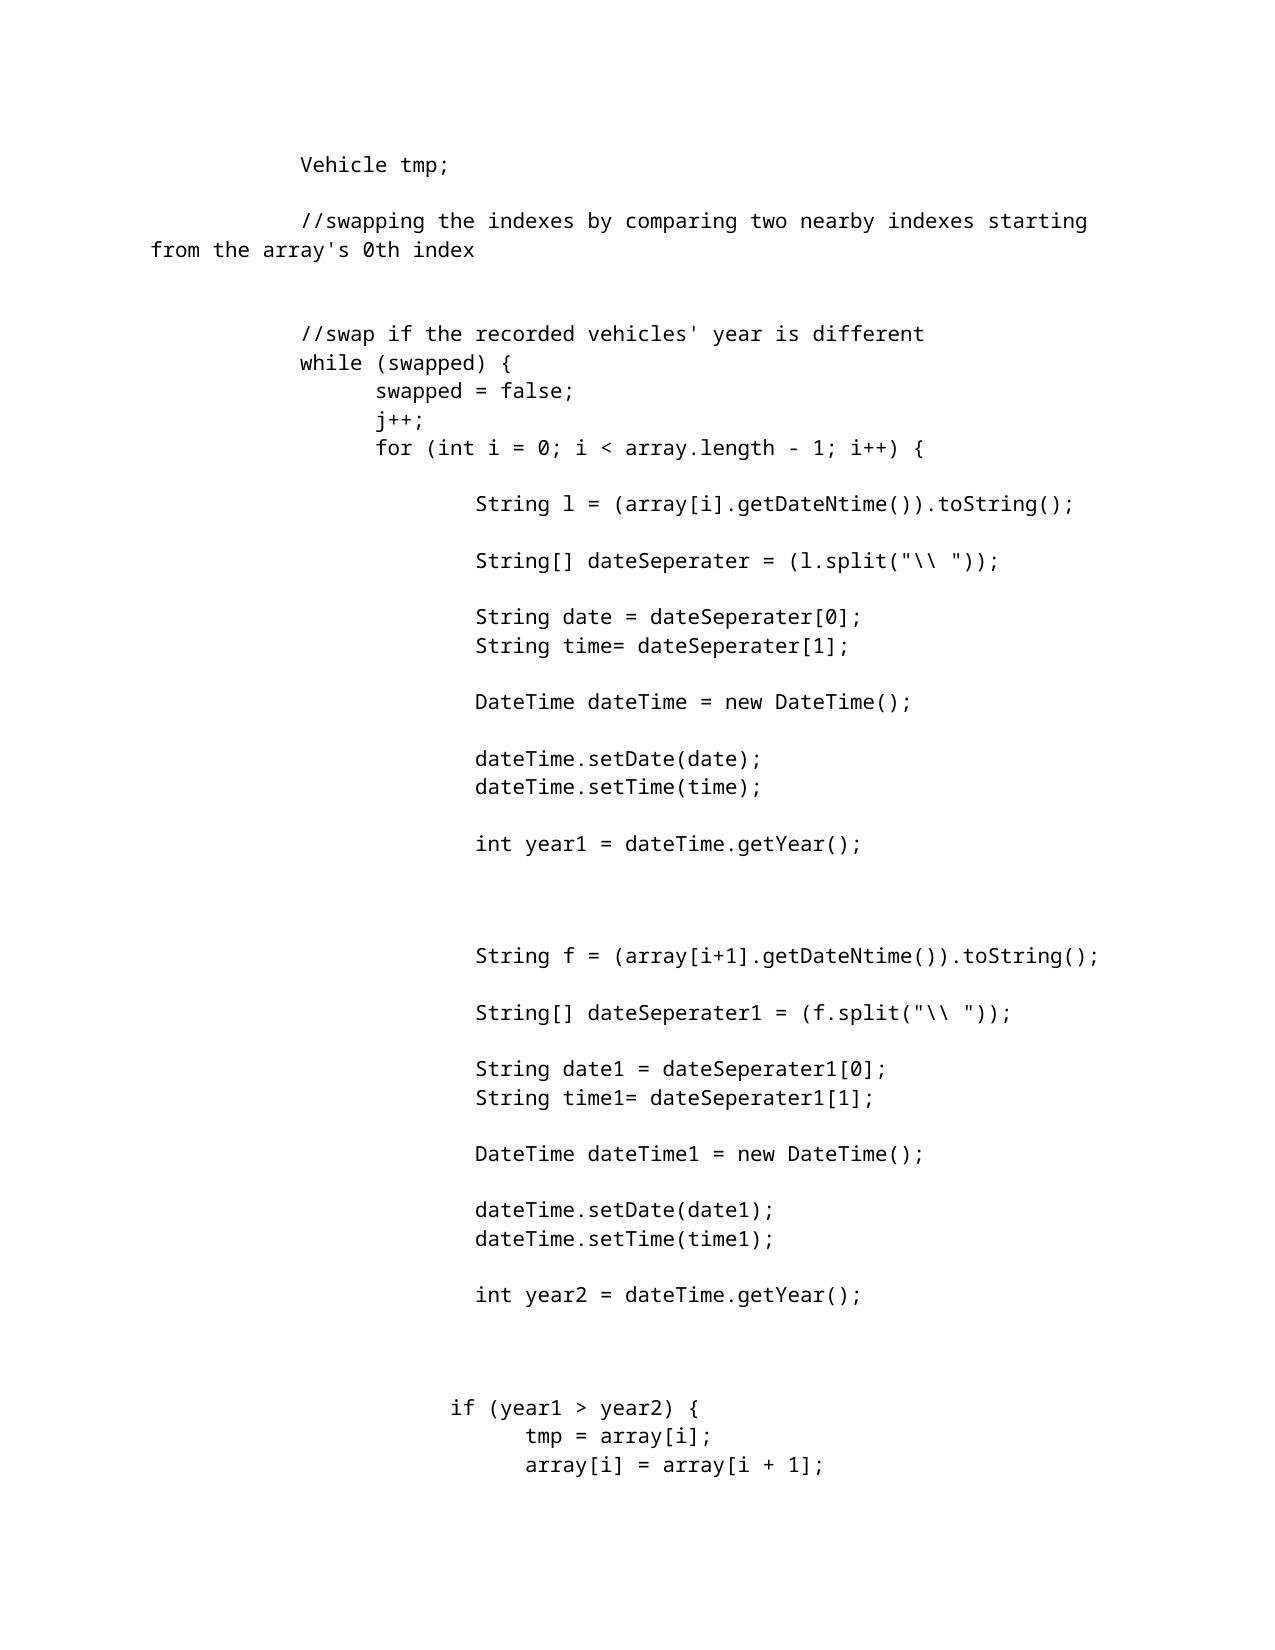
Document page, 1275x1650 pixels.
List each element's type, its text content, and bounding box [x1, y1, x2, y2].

text dateTime.setDate(date1); [150, 1196, 1125, 1224]
text DateTime dateTime = new DateTime(); [150, 687, 1125, 716]
text tmp = array[i]; [150, 1421, 1125, 1450]
text swapped = false; [150, 376, 1125, 405]
text Vehicle tmp; [150, 150, 1125, 178]
text String date1 = dateSeperater1[0]; [150, 1054, 1125, 1083]
text //swap if the recorded vehicles' year is different [150, 319, 1125, 348]
text dateTime.setTime(time1); [150, 1224, 1125, 1252]
text String[] dateSeperater1 = (f.split("\\ ")); [150, 998, 1125, 1026]
text dateTime.setDate(date); [150, 744, 1125, 772]
text int year2 = dateTime.getYear(); [150, 1280, 1125, 1309]
text DateTime dateTime1 = new DateTime(); [150, 1139, 1125, 1167]
text String l = (array[i].getDateNtime()).toString(); [150, 489, 1125, 518]
text array[i] = array[i + 1]; [150, 1450, 1125, 1478]
text while (swapped) { [150, 348, 1125, 376]
text dateTime.setTime(time); [150, 772, 1125, 801]
text String date = dateSeperater[0]; [150, 602, 1125, 631]
text String[] dateSeperater = (l.split("\\ ")); [150, 546, 1125, 574]
text String time= dateSeperater[1]; [150, 631, 1125, 659]
text j++; [150, 405, 1125, 433]
text String f = (array[i+1].getDateNtime()).toString(); [150, 941, 1125, 970]
text int year1 = dateTime.getYear(); [150, 829, 1125, 857]
text //swapping the indexes by comparing two nearby indexes starting from the array's 0th index [150, 206, 1125, 263]
text String time1= dateSeperater1[1]; [150, 1083, 1125, 1111]
text if (year1 > year2) { [150, 1393, 1125, 1421]
text for (int i = 0; i < array.length - 1; i++) { [150, 433, 1125, 462]
